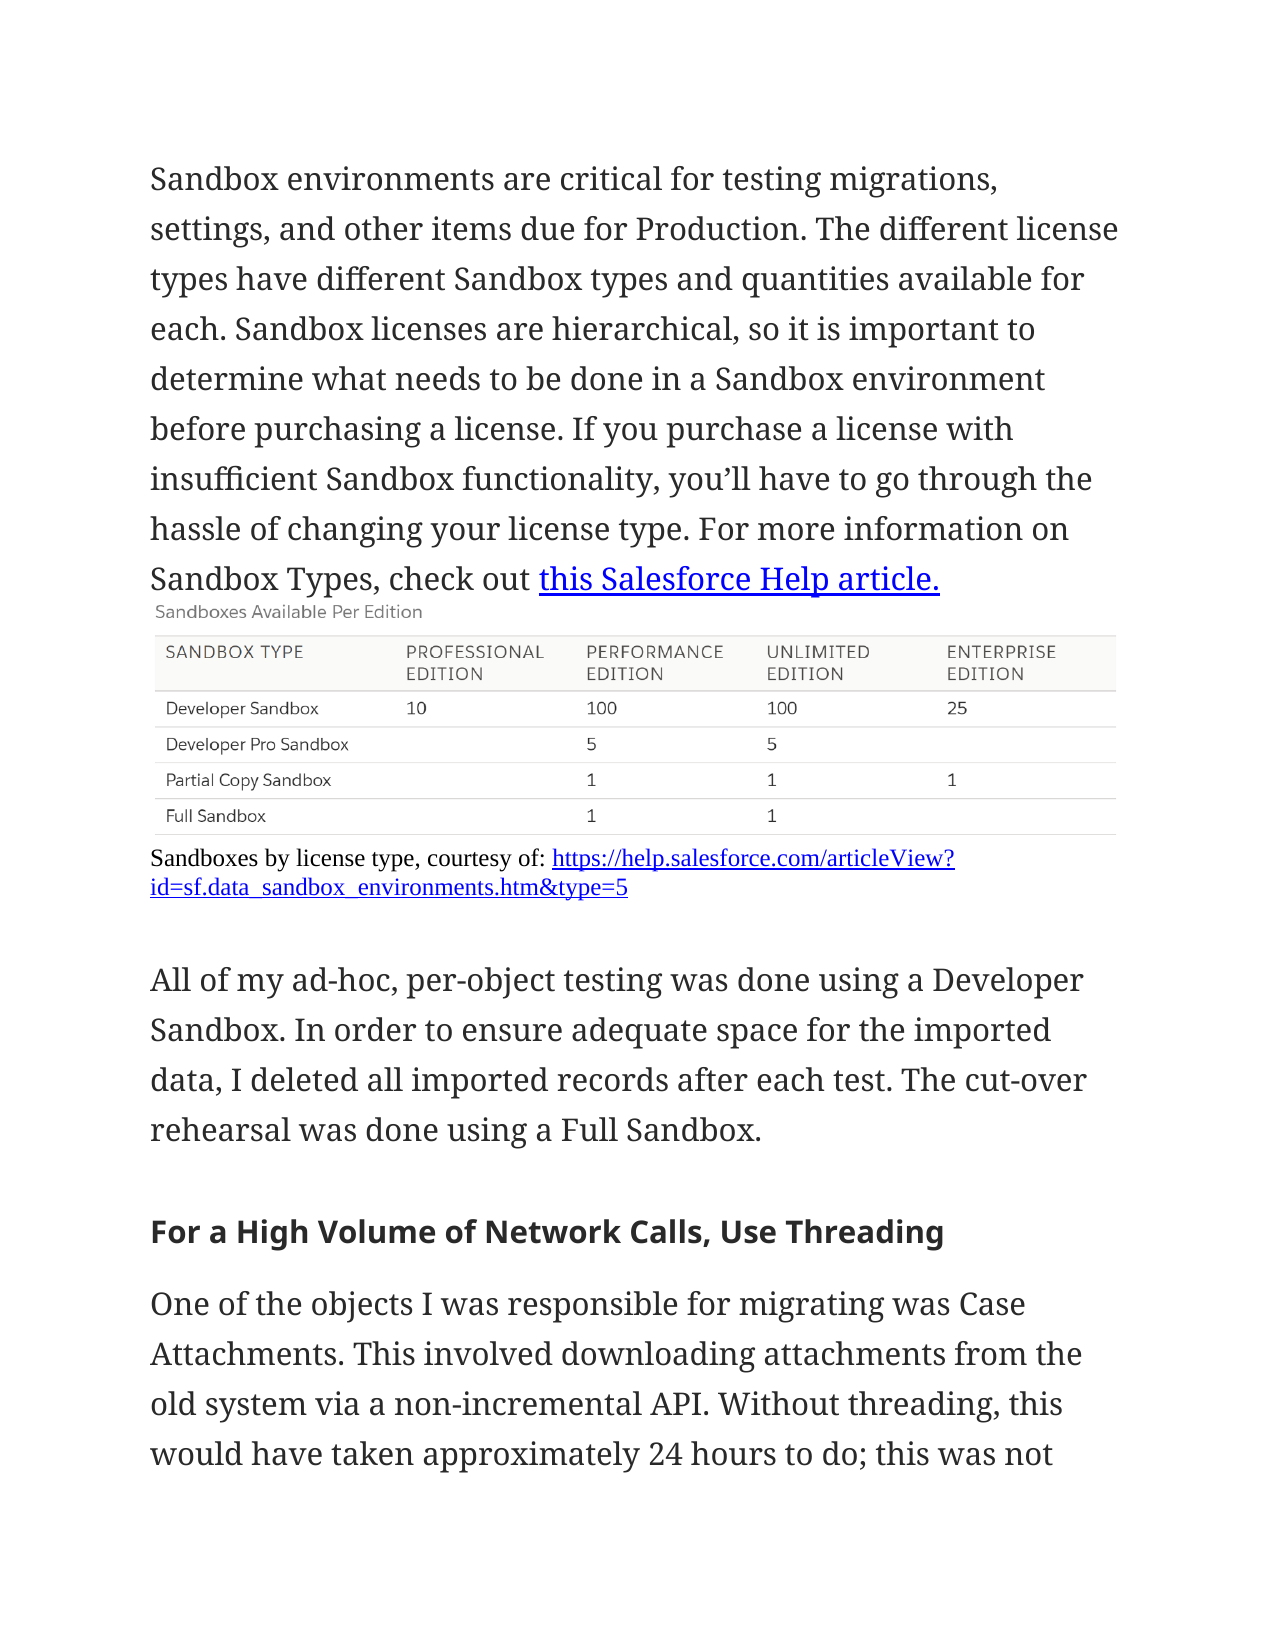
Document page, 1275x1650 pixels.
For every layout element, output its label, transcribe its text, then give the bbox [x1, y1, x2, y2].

picture [150, 600, 1125, 844]
text For a High Volume of Network Calls, Use Threading [150, 1210, 1125, 1253]
text All of my ad-hoc, per-object testing was done using a Developer Sandbox. In order to ensure adequate space for the imported data, I deleted all imported records after each test. The cut-over rehearsal was done using a Full Sandbox. [150, 951, 1125, 1151]
text Sandboxes by license type, courtesy of: https://help.salesforce.com/articleView?id=sf.data_sandbox_environments.htm&type=5 [150, 844, 1125, 901]
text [150, 1274, 1125, 1474]
text Sandbox environments are critical for testing migrations, settings, and other items due for Production. The different license types have different Sandbox types and quantities available for each. Sandbox licenses are hierarchical, so it is important to determine what needs to be done in a Sandbox environment before purchasing a license. If you purchase a license with insufficient Sandbox functionality, you’ll have to go through the hassle of changing your license type. For more information on Sandbox Types, check out this Salesforce Help article. [150, 150, 1125, 600]
